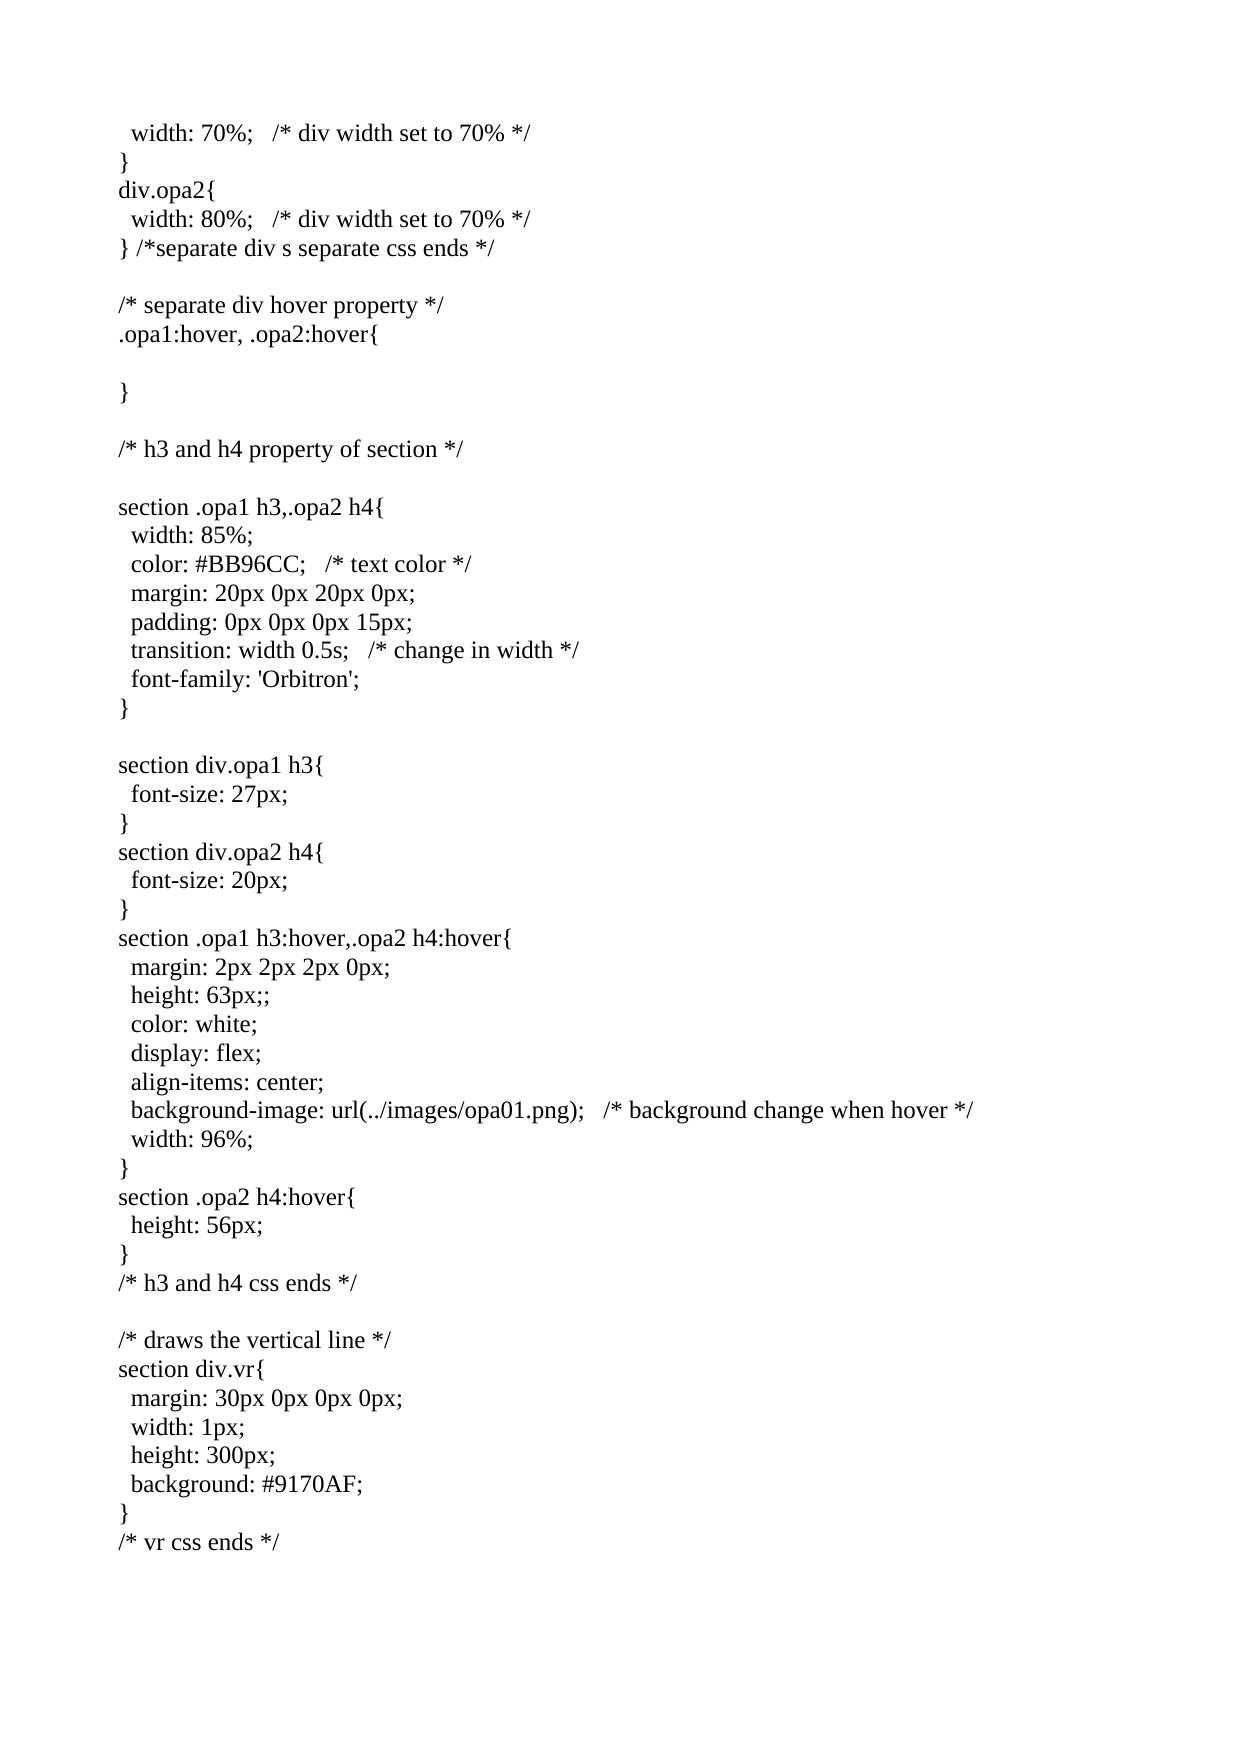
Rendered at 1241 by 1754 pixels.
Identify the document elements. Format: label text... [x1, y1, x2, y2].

text .opa1:hover, .opa2:hover{ [118, 319, 1122, 348]
text align-items: center; [118, 1067, 1122, 1096]
text } [118, 1498, 1122, 1527]
text } [118, 1153, 1122, 1182]
text width: 70%; /* div width set to 70% */ [118, 118, 1122, 147]
text } /*separate div s separate css ends */ [118, 233, 1122, 262]
text margin: 2px 2px 2px 0px; [118, 952, 1122, 981]
text /* vr css ends */ [118, 1527, 1122, 1556]
text background-image: url(../images/opa01.png); /* background change when hover */ [118, 1096, 1122, 1124]
text height: 300px; [118, 1441, 1122, 1469]
text width: 1px; [118, 1412, 1122, 1441]
text font-family: 'Orbitron'; [118, 664, 1122, 693]
text color: #BB96CC; /* text color */ [118, 549, 1122, 578]
text font-size: 20px; [118, 866, 1122, 894]
text width: 96%; [118, 1124, 1122, 1153]
text section .opa2 h4:hover{ [118, 1182, 1122, 1211]
text background: #9170AF; [118, 1469, 1122, 1498]
text section .opa1 h3,.opa2 h4{ [118, 492, 1122, 521]
text } [118, 377, 1122, 406]
text /* separate div hover property */ [118, 291, 1122, 319]
text margin: 20px 0px 20px 0px; [118, 578, 1122, 607]
text display: flex; [118, 1038, 1122, 1067]
text /* h3 and h4 property of section */ [118, 434, 1122, 463]
text /* draws the vertical line */ [118, 1326, 1122, 1354]
text /* h3 and h4 css ends */ [118, 1268, 1122, 1297]
text div.opa2{ [118, 176, 1122, 204]
text width: 85%; [118, 521, 1122, 549]
text color: white; [118, 1009, 1122, 1038]
text } [118, 1239, 1122, 1268]
text padding: 0px 0px 0px 15px; [118, 607, 1122, 636]
text section div.opa1 h3{ [118, 751, 1122, 779]
text width: 80%; /* div width set to 70% */ [118, 204, 1122, 233]
text height: 63px;; [118, 981, 1122, 1009]
text section div.opa2 h4{ [118, 837, 1122, 866]
text } [118, 808, 1122, 837]
text } [118, 693, 1122, 722]
text transition: width 0.5s; /* change in width */ [118, 636, 1122, 664]
text } [118, 894, 1122, 923]
text margin: 30px 0px 0px 0px; [118, 1383, 1122, 1412]
text font-size: 27px; [118, 779, 1122, 808]
text section div.vr{ [118, 1354, 1122, 1383]
text height: 56px; [118, 1211, 1122, 1239]
text } [118, 147, 1122, 176]
text section .opa1 h3:hover,.opa2 h4:hover{ [118, 923, 1122, 952]
